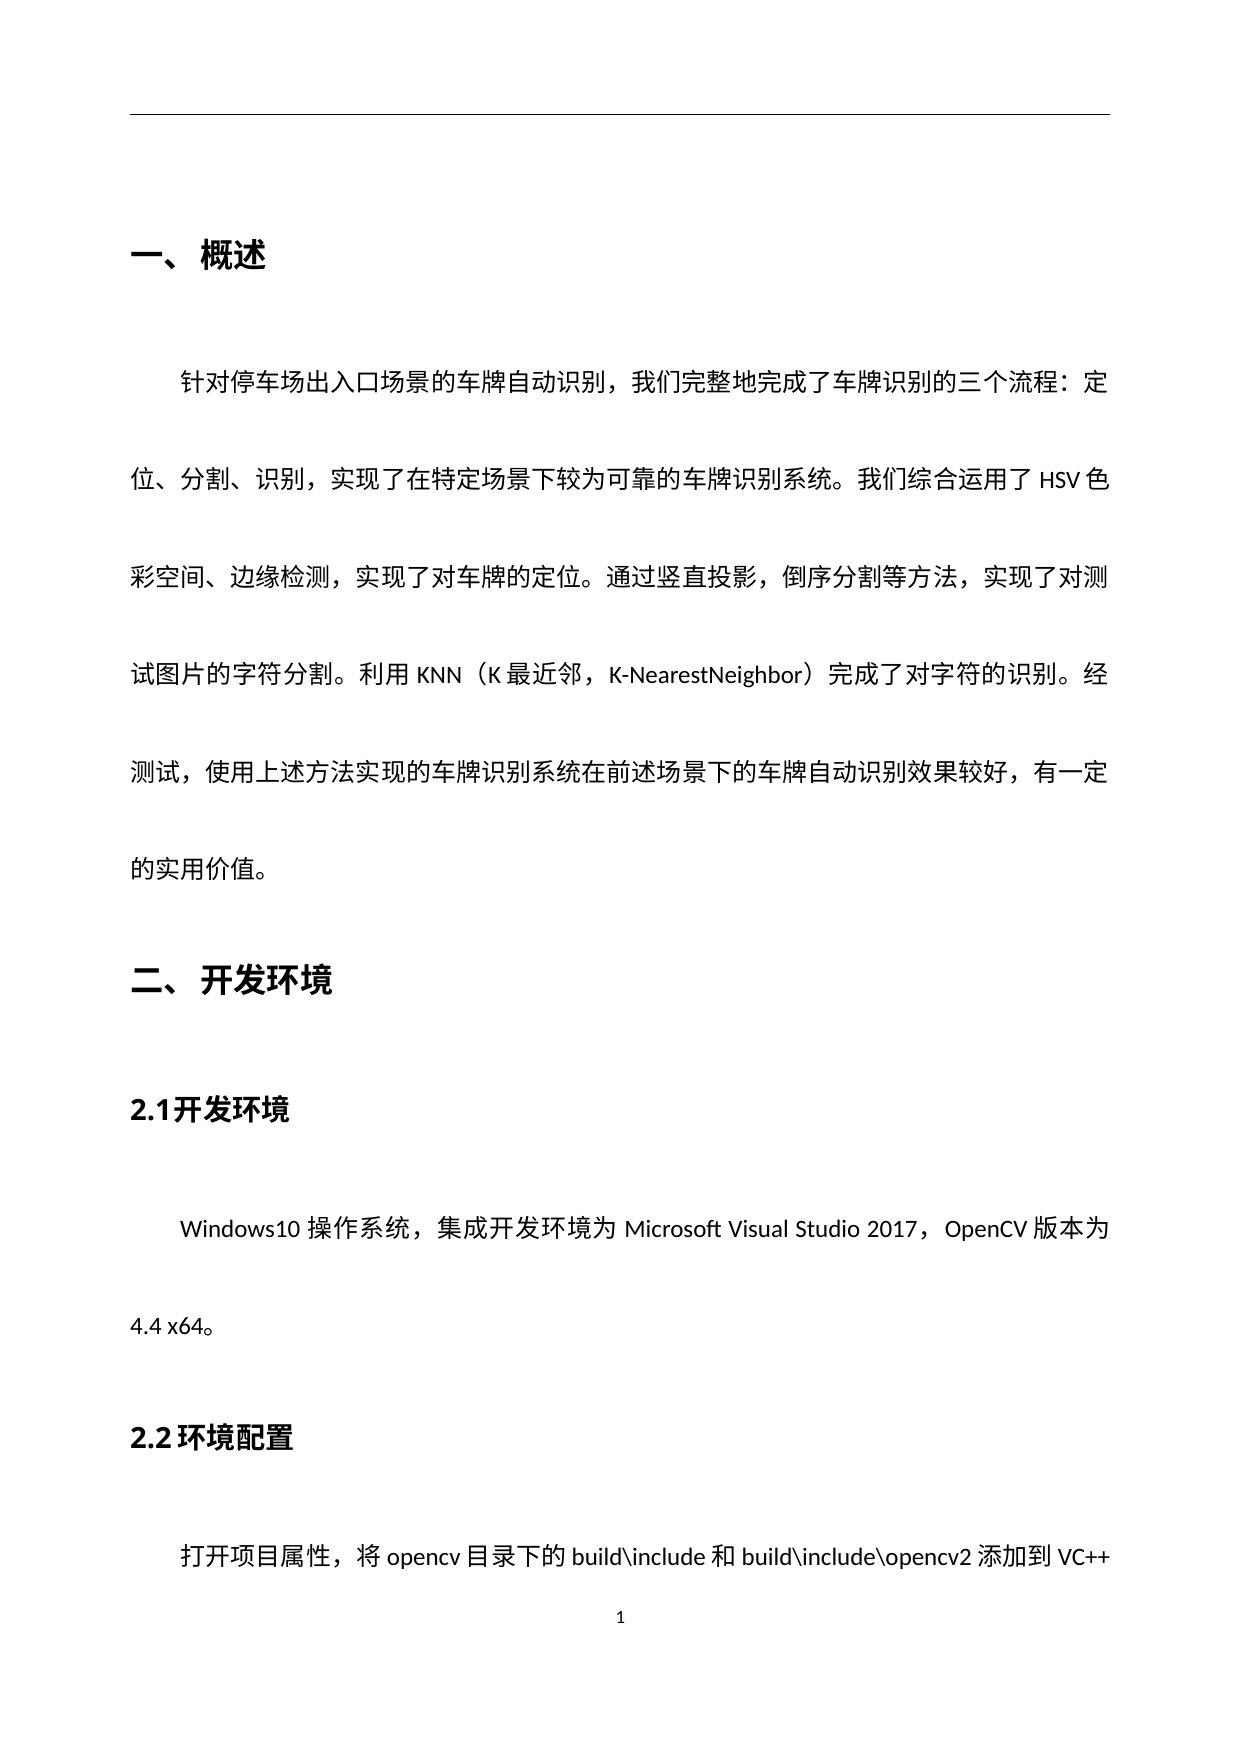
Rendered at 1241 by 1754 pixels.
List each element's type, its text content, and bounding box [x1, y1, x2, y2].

subtitle 开发环境 [130, 946, 1110, 1011]
text 针对停车场出入口场景的车牌自动识别，我们完整地完成了车牌识别的三个流程：定位、分割、识别，实现了在特定场景下较为可靠的车牌识别系统。我们综合运用了HSV色彩空间、边缘检测，实现了对车牌的定位。通过竖直投影，倒序分割等方法，实现了对测试图片的字符分割。利用KNN（K最近邻，K-NearestNeighbor）完成了对字符的识别。经测试，使用上述方法实现的车牌识别系统在前述场景下的车牌自动识别效果较好，有一定的实用价值。 [130, 348, 1110, 901]
subtitle 2.2环境配置 [130, 1404, 1110, 1469]
subtitle 开发环境 [130, 1075, 1110, 1140]
list 概述 [130, 221, 1110, 286]
text Windows10 操作系统，集成开发环境为Microsoft Visual Studio 2017，OpenCV版本为4.4 x64。 [130, 1194, 1110, 1356]
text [130, 1522, 1110, 1587]
